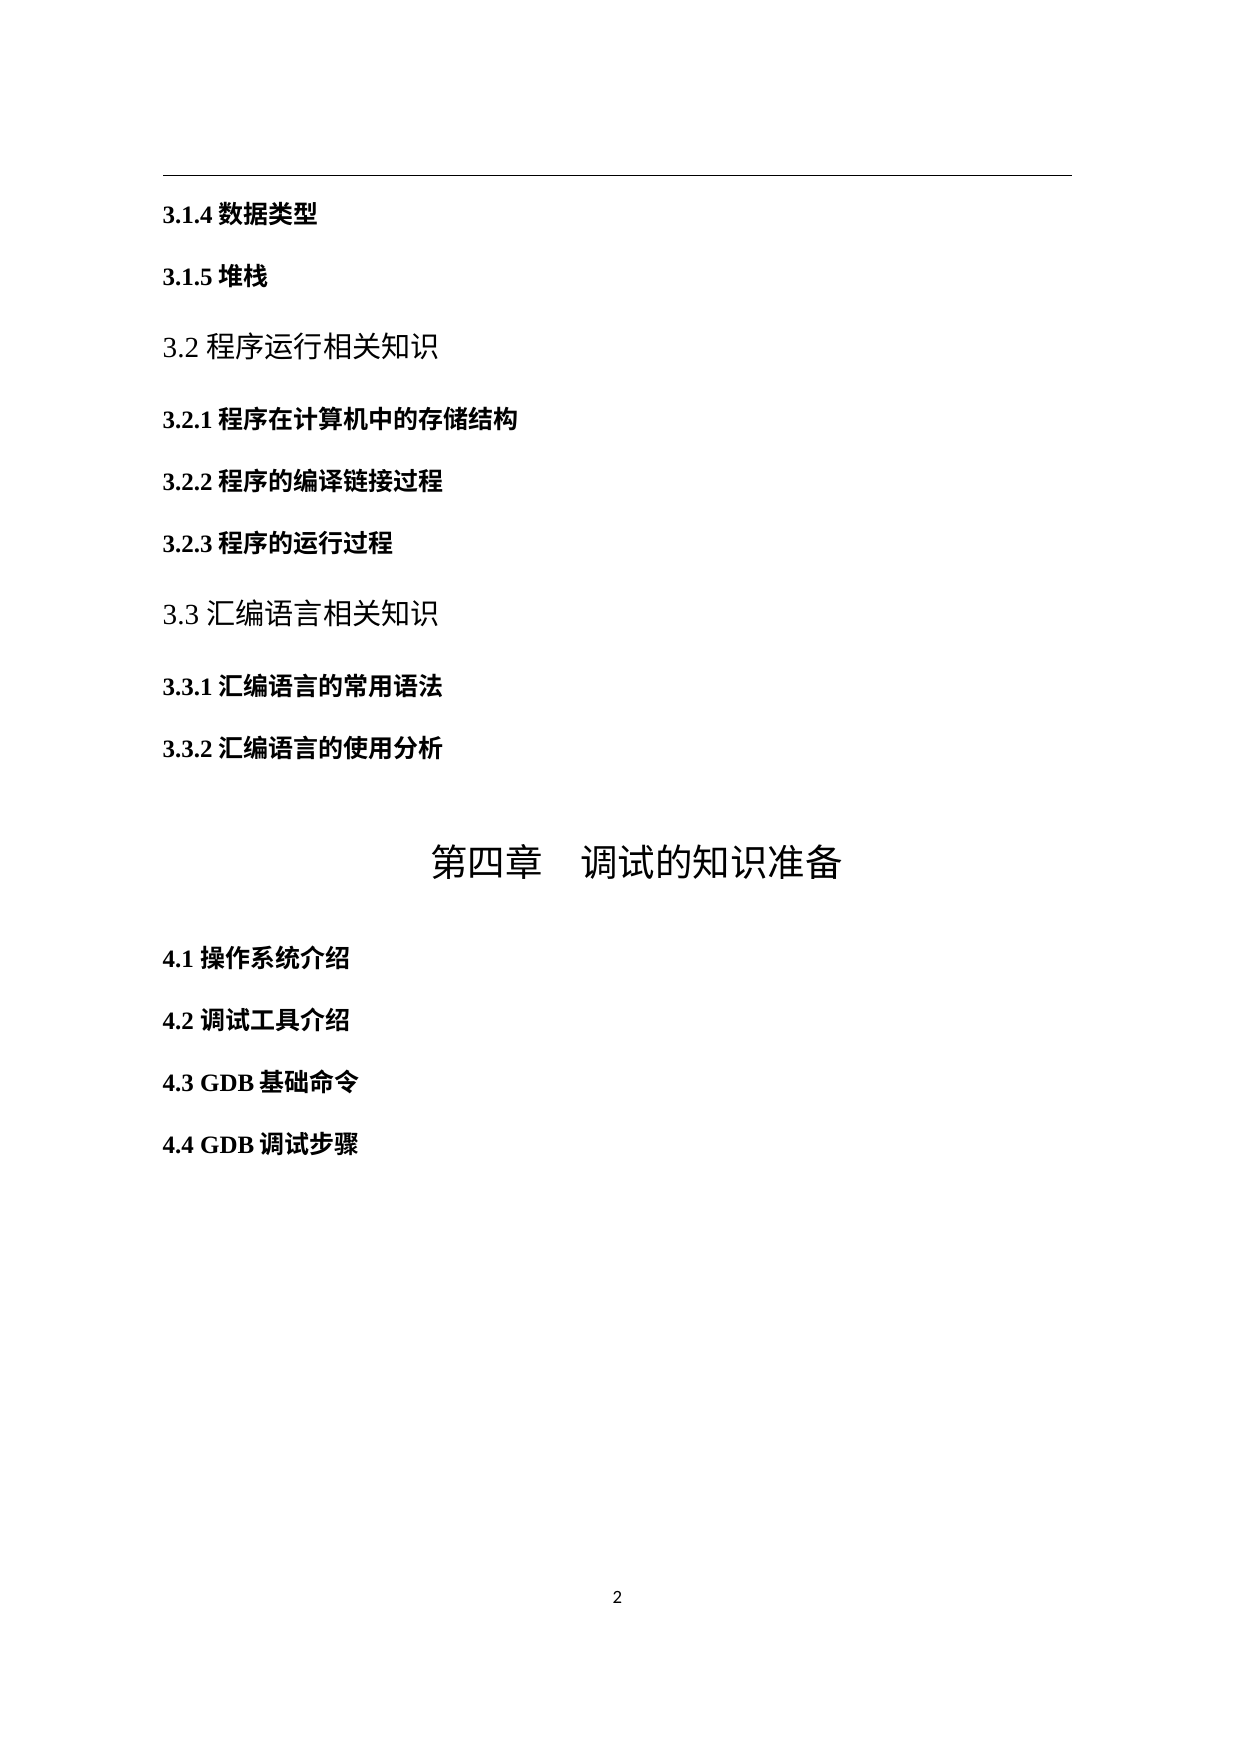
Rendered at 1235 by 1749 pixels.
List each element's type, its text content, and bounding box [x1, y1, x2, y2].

subtitle 3.3.1 汇编语言的常用语法 [162, 666, 1072, 702]
subtitle 3.1.4 数据类型 [162, 195, 1072, 231]
subtitle 3.2 程序运行相关知识 [162, 324, 1072, 366]
subtitle 3.2.1 程序在计算机中的存储结构 [162, 399, 1072, 436]
subtitle 4.2 调试工具介绍 [162, 1001, 1072, 1037]
subtitle 3.1.5 堆栈 [162, 257, 1072, 293]
subtitle 3.2.3 程序的运行过程 [162, 523, 1072, 559]
subtitle 3.3.2 汇编语言的使用分析 [162, 728, 1072, 764]
subtitle 4.3 GDB基础命令 [162, 1062, 1072, 1099]
subtitle 4.1 操作系统介绍 [162, 939, 1072, 975]
subtitle 3.3 汇编语言相关知识 [162, 590, 1072, 632]
subtitle 调试的知识准备 [200, 832, 1072, 887]
subtitle 4.4 GDB调试步骤 [162, 1124, 1072, 1161]
subtitle 3.2.2 程序的编译链接过程 [162, 461, 1072, 498]
